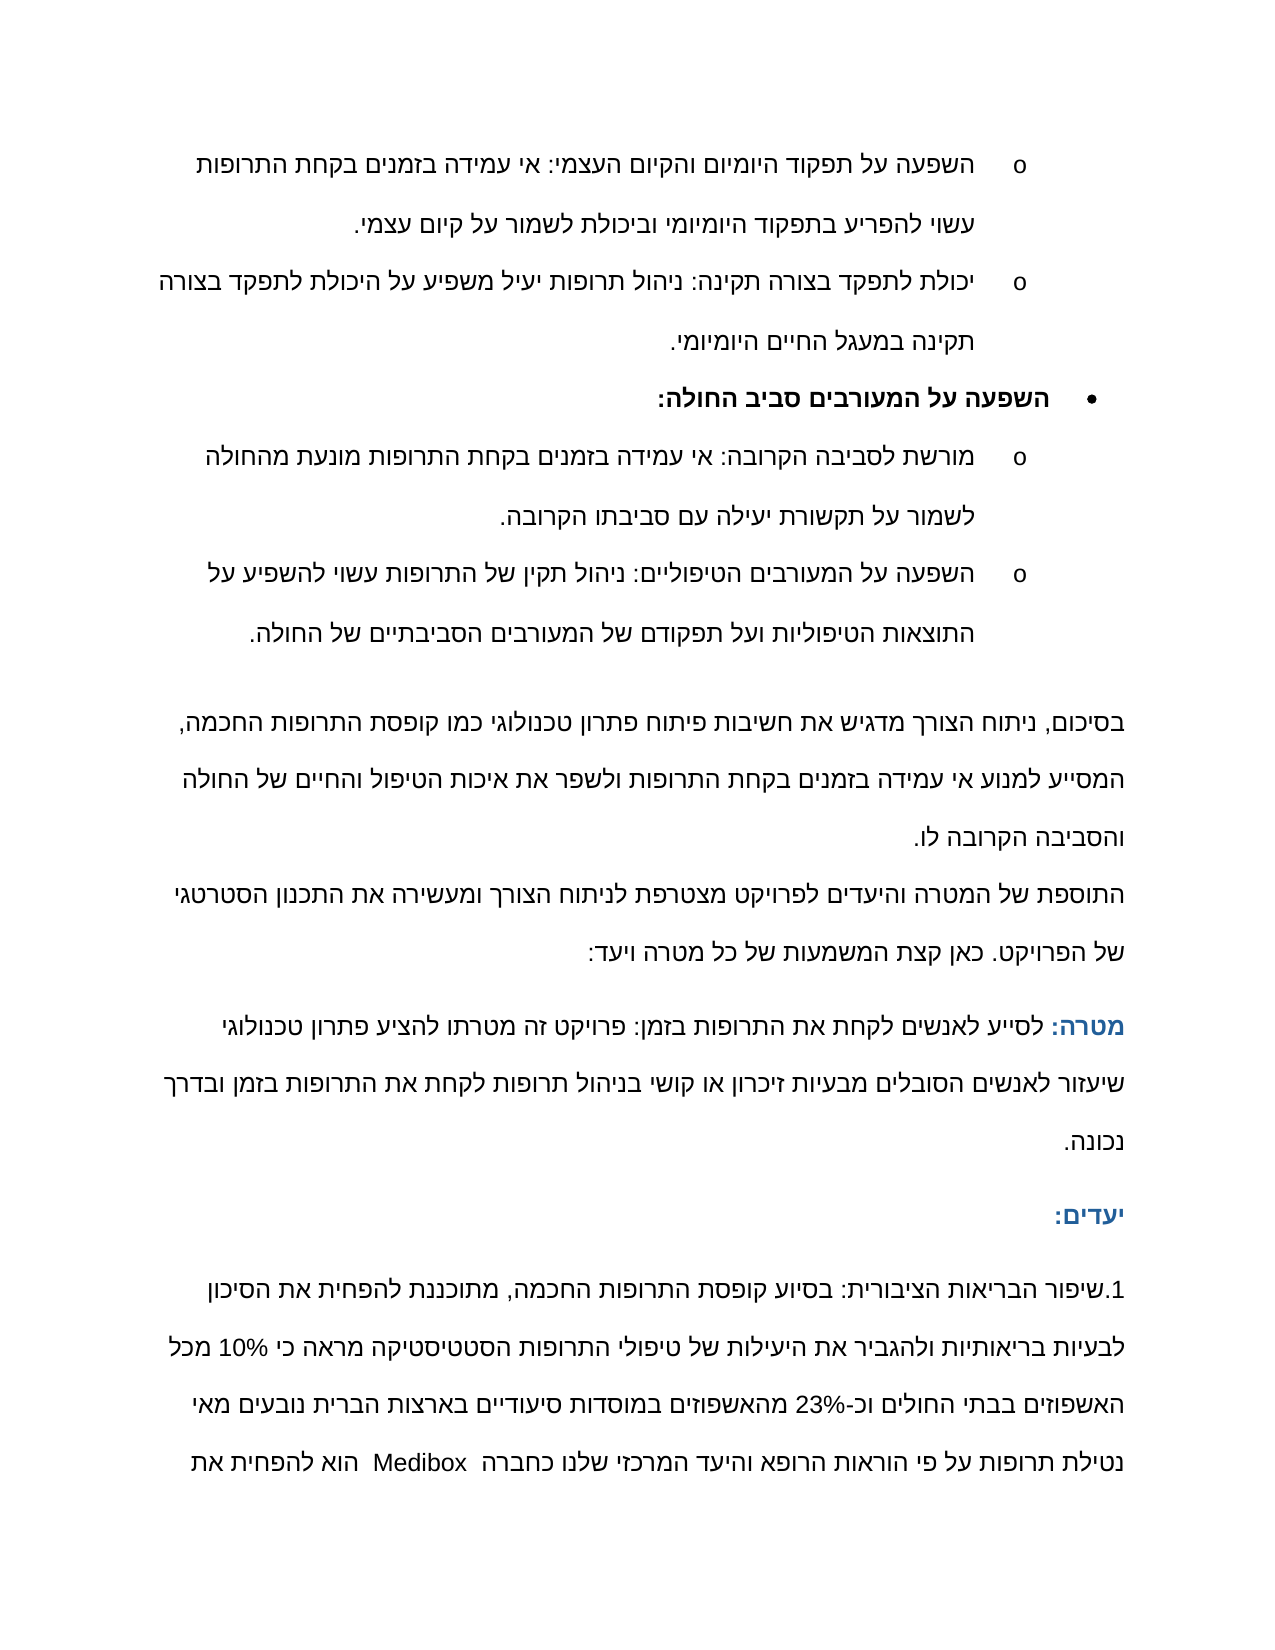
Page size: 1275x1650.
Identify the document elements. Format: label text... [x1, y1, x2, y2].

text מטרה: לסייע לאנשים לקחת את התרופות בזמן: פרויקט זה מטרתו להציע פתרון טכנולוגי שיעזור לאנשים הסובלים מבעיות זיכרון או קושי בניהול תרופות לקחת את התרופות בזמן ובדרך נכונה. [150, 1012, 1125, 1156]
list השפעה על תפקוד היומיום והקיום העצמי: אי עמידה בזמנים בקחת התרופות עשוי להפריע בתפקוד היומיומי וביכולת לשמור על קיום עצמי. [150, 150, 1012, 238]
list השפעה על המעורבים הטיפוליים: ניהול תקין של התרופות עשוי להשפיע על התוצאות הטיפוליות ועל תפקודם של המעורבים הסביבתיים של החולה. [150, 559, 1012, 648]
list יכולת לתפקד בצורה תקינה: ניהול תרופות יעיל משפיע על היכולת לתפקד בצורה תקינה במעגל החיים היומיומי. [150, 267, 1012, 356]
text יעדים: [150, 1201, 1125, 1230]
list השפעה על המעורבים סביב החולה: [150, 384, 1087, 413]
text בסיכום, ניתוח הצורך מדגיש את חשיבות פיתוח פתרון טכנולוגי כמו קופסת התרופות החכמה, המסייע למנוע אי עמידה בזמנים בקחת התרופות ולשפר את איכות הטיפול והחיים של החולה והסביבה הקרובה לו. [150, 708, 1125, 851]
text התוספת של המטרה והיעדים לפרויקט מצטרפת לניתוח הצורך ומעשירה את התכנון הסטרטגי של הפרויקט. כאן קצת המשמעות של כל מטרה ויעד: [150, 880, 1125, 966]
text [150, 1275, 1125, 1476]
list מורשת לסביבה הקרובה: אי עמידה בזמנים בקחת התרופות מונעת מהחולה לשמור על תקשורת יעילה עם סביבתו הקרובה. [150, 442, 1012, 531]
